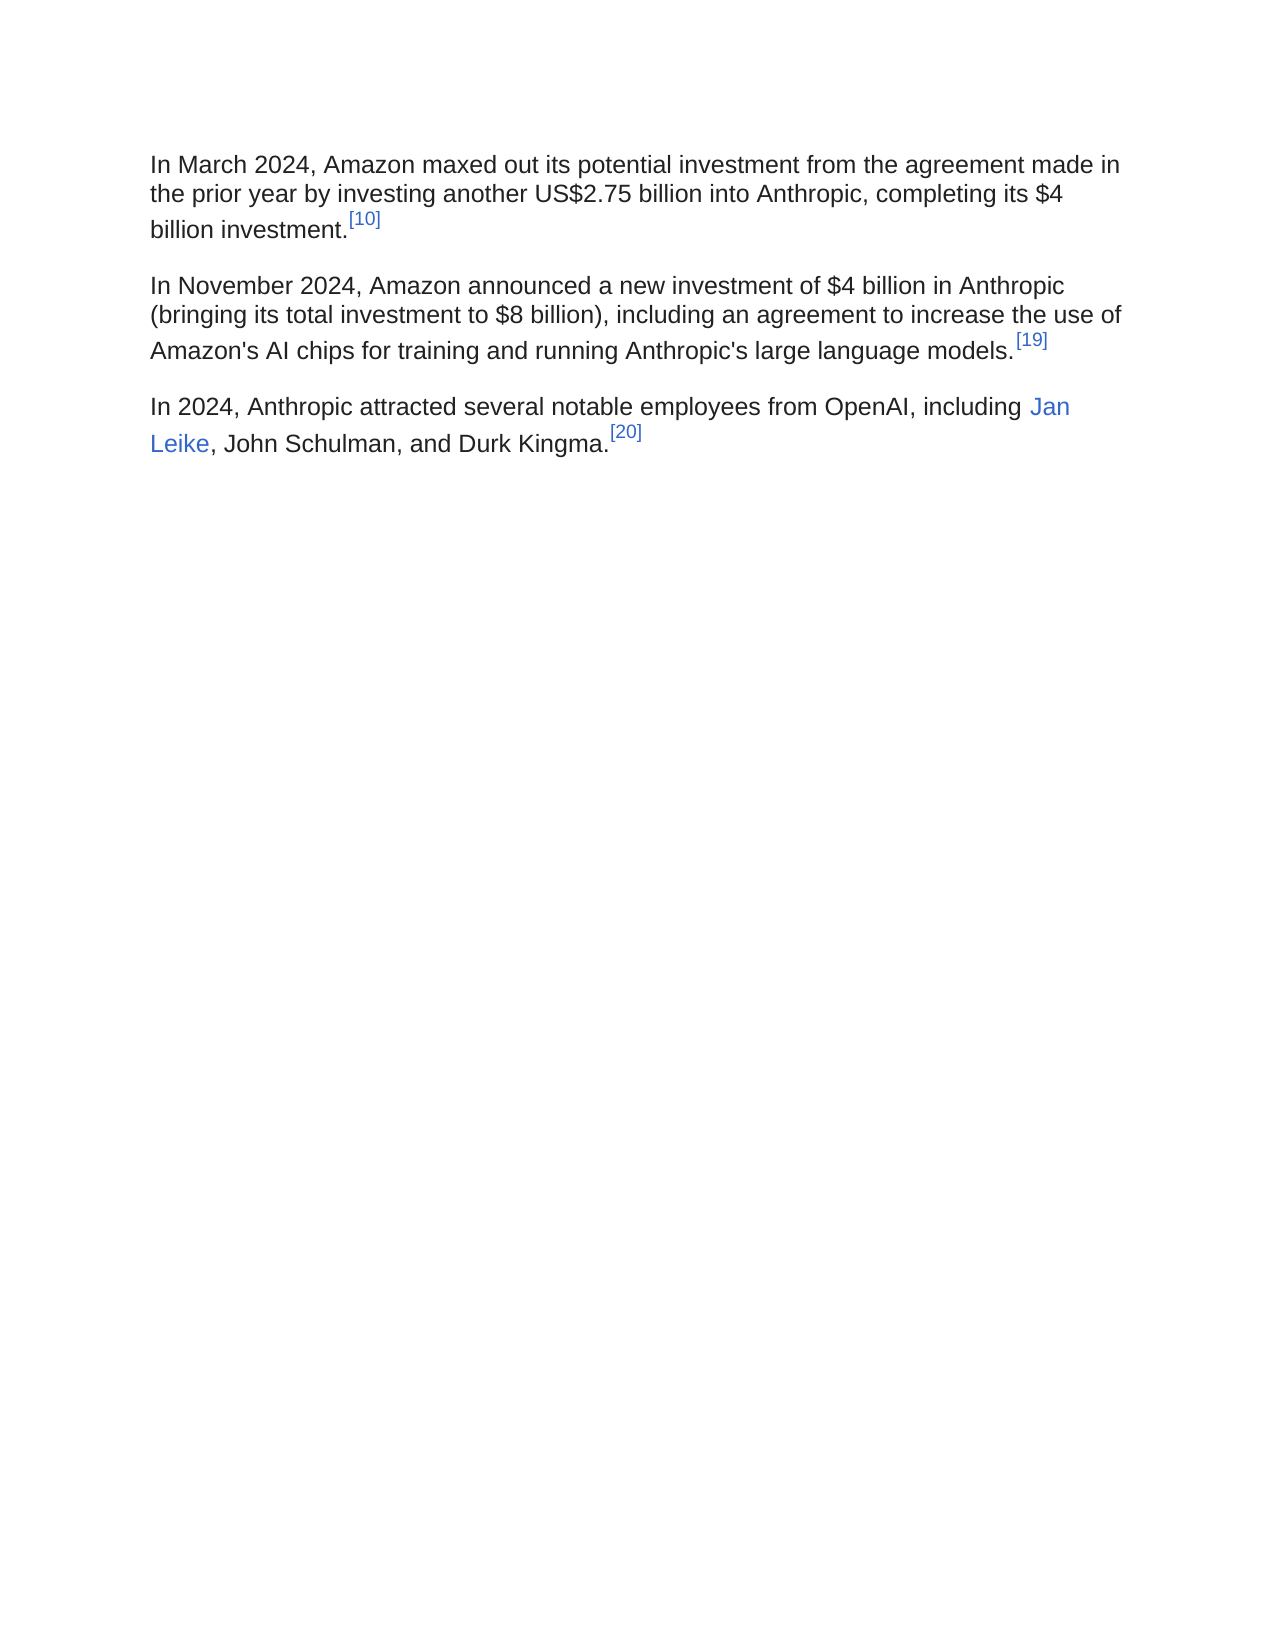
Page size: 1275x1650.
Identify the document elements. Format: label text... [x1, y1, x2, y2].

text In March 2024, Amazon maxed out its potential investment from the agreement made in the prior year by investing another US$2.75 billion into Anthropic, completing its $4 billion investment.[10] [150, 150, 1125, 246]
text In November 2024, Amazon announced a new investment of $4 billion in Anthropic (bringing its total investment to $8 billion), including an agreement to increase the use of Amazon's AI chips for training and running Anthropic's large language models.[19] [150, 271, 1125, 367]
text In 2024, Anthropic attracted several notable employees from OpenAI, including Jan Leike, John Schulman, and Durk Kingma.[20] [150, 392, 1125, 459]
